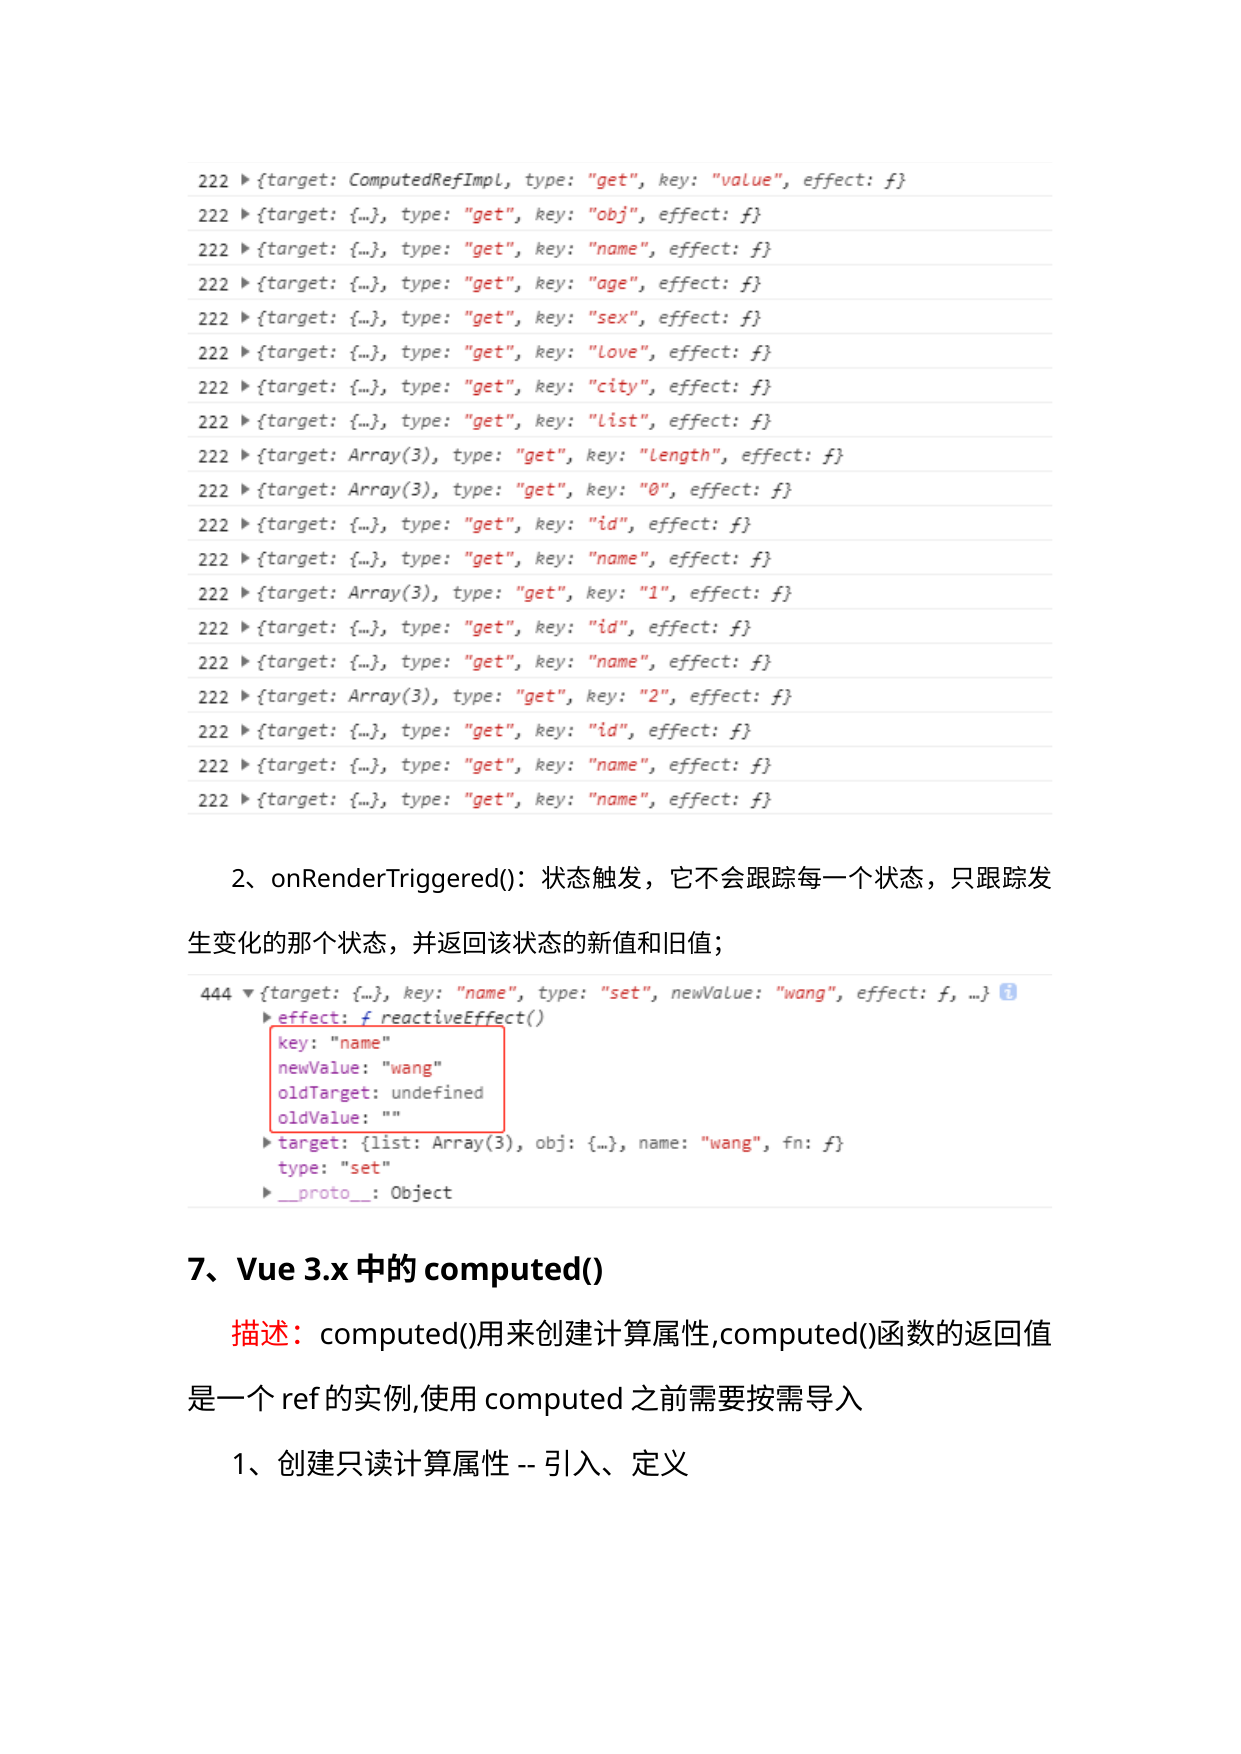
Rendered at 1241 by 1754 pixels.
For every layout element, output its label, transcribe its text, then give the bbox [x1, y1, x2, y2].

list Vue 3.x中的computed() [187, 1234, 1053, 1299]
picture [187, 162, 1053, 821]
text 描述：computed()用来创建计算属性,computed()函数的返回值是一个ref的实例,使用computed之前需要按需导入 [187, 1299, 1053, 1429]
list onRenderTriggered()：状态触发，它不会跟踪每一个状态，只跟踪发生变化的那个状态，并返回该状态的新值和旧值； [187, 844, 1053, 974]
picture [187, 974, 1053, 1224]
list 创建只读计算属性 -- 引入、定义 [187, 1429, 1053, 1494]
